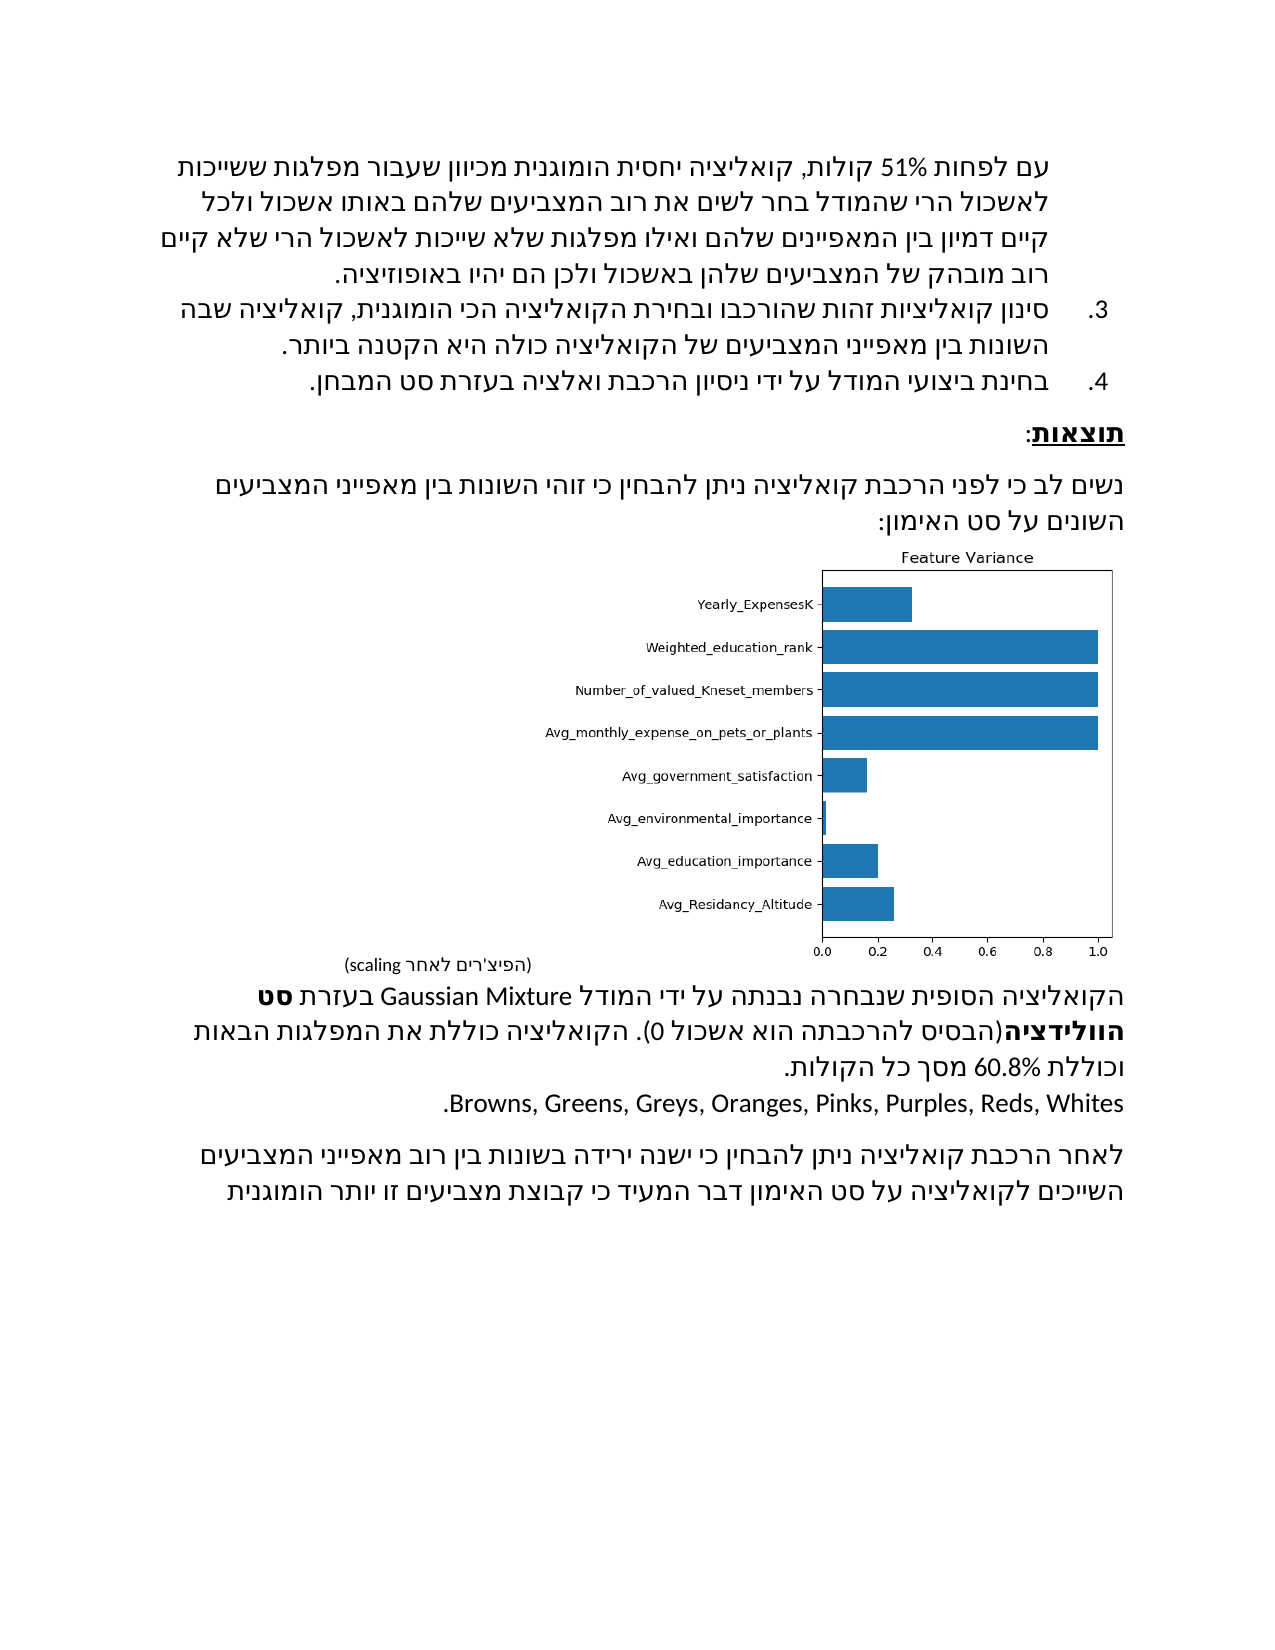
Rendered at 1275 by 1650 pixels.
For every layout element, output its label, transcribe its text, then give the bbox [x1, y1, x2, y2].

picture [531, 539, 1125, 972]
list בחינת ביצועי המודל על ידי ניסיון הרכבת ואלציה בעזרת סט המבחן. [150, 364, 1087, 397]
list סינון קואליציות זהות שהורכבו ובחירת הקואליציה הכי הומוגנית, קואליציה שבה השונות בין מאפייני המצביעים של הקואליציה כולה היא הקטנה ביותר. [150, 292, 1087, 361]
text תוצאות: [150, 416, 1125, 449]
